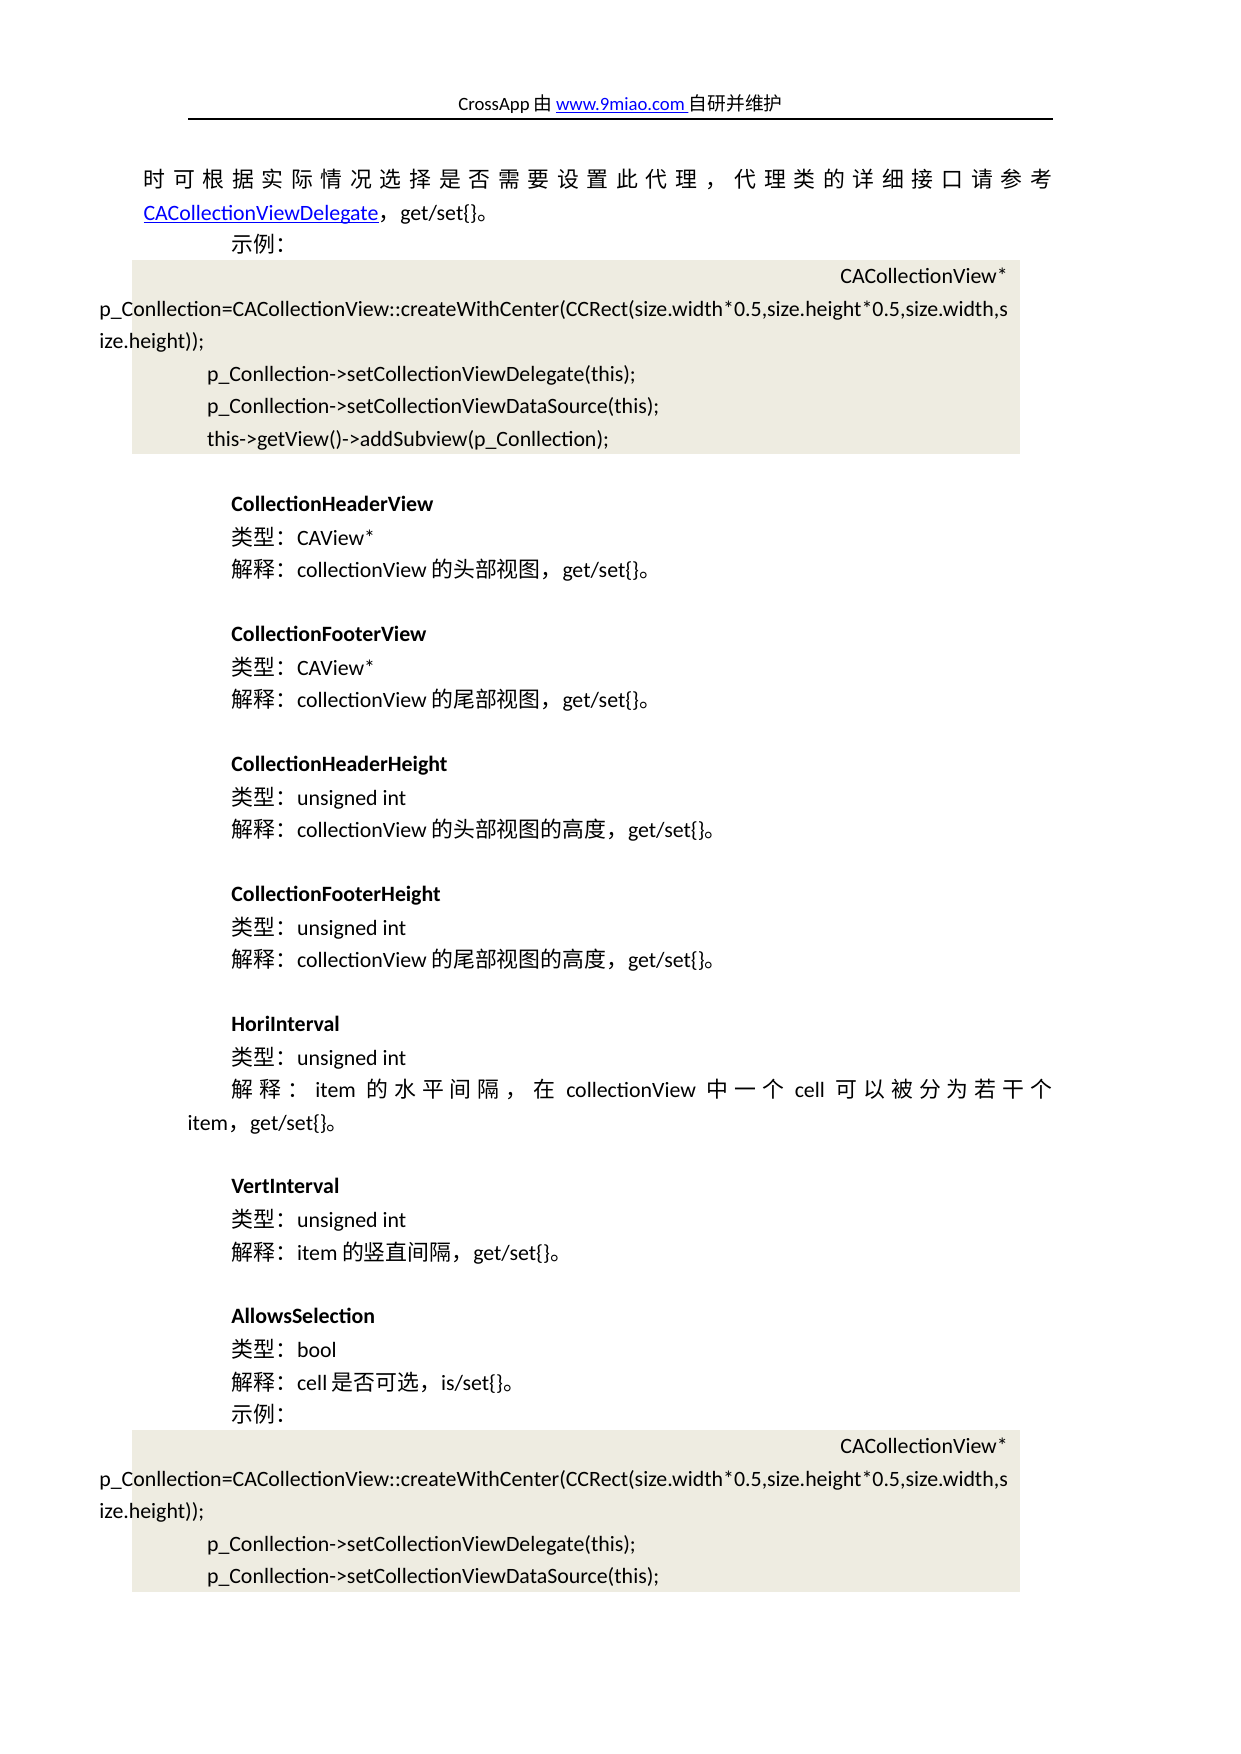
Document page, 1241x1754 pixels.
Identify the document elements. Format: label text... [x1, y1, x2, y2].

text CollectionHeaderView [187, 487, 1053, 519]
text 解释：item的水平间隔，在collectionView中一个cell可以被分为若干个item，get/set{}。 [187, 1072, 1053, 1137]
text 类型：unsigned int [187, 1039, 1053, 1072]
table_header CACollectionView* p_Conllection=CACollectionView::createWithCenter(CCRect(size.width*0.5,size.height*0.5,size.width,size.height)); p_Conllection->setCollectionViewDelegate(this); p_Conllection->setCollectionViewDataSource(this); this->getView()->addSubview(p_Conllection); [132, 260, 1020, 454]
text 类型：unsigned int [187, 909, 1053, 942]
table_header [132, 1430, 1020, 1592]
text 类型：unsigned int [187, 1202, 1053, 1234]
text CollectionFooterHeight [187, 877, 1053, 909]
text 解释：collectionView的尾部视图，get/set{}。 [187, 682, 1053, 714]
text 类型：bool [187, 1332, 1053, 1364]
text CollectionFooterView [187, 617, 1053, 649]
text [143, 162, 1053, 227]
text 解释：collectionView的尾部视图的高度，get/set{}。 [187, 942, 1053, 974]
text 类型：CAView* [187, 649, 1053, 682]
text 解释：collectionView的头部视图，get/set{}。 [187, 552, 1053, 584]
text CollectionHeaderHeight [187, 747, 1053, 779]
text 解释：collectionView的头部视图的高度，get/set{}。 [187, 812, 1053, 844]
text AllowsSelection [187, 1299, 1053, 1332]
text 示例： [187, 1397, 1053, 1429]
text VertInterval [187, 1169, 1053, 1202]
text 解释：item的竖直间隔，get/set{}。 [187, 1234, 1053, 1267]
text 解释：cell是否可选，is/set{}。 [187, 1364, 1053, 1397]
text 类型：CAView* [187, 519, 1053, 552]
text HoriInterval [187, 1007, 1053, 1039]
text 示例： [143, 227, 1053, 259]
text 类型：unsigned int [187, 779, 1053, 812]
